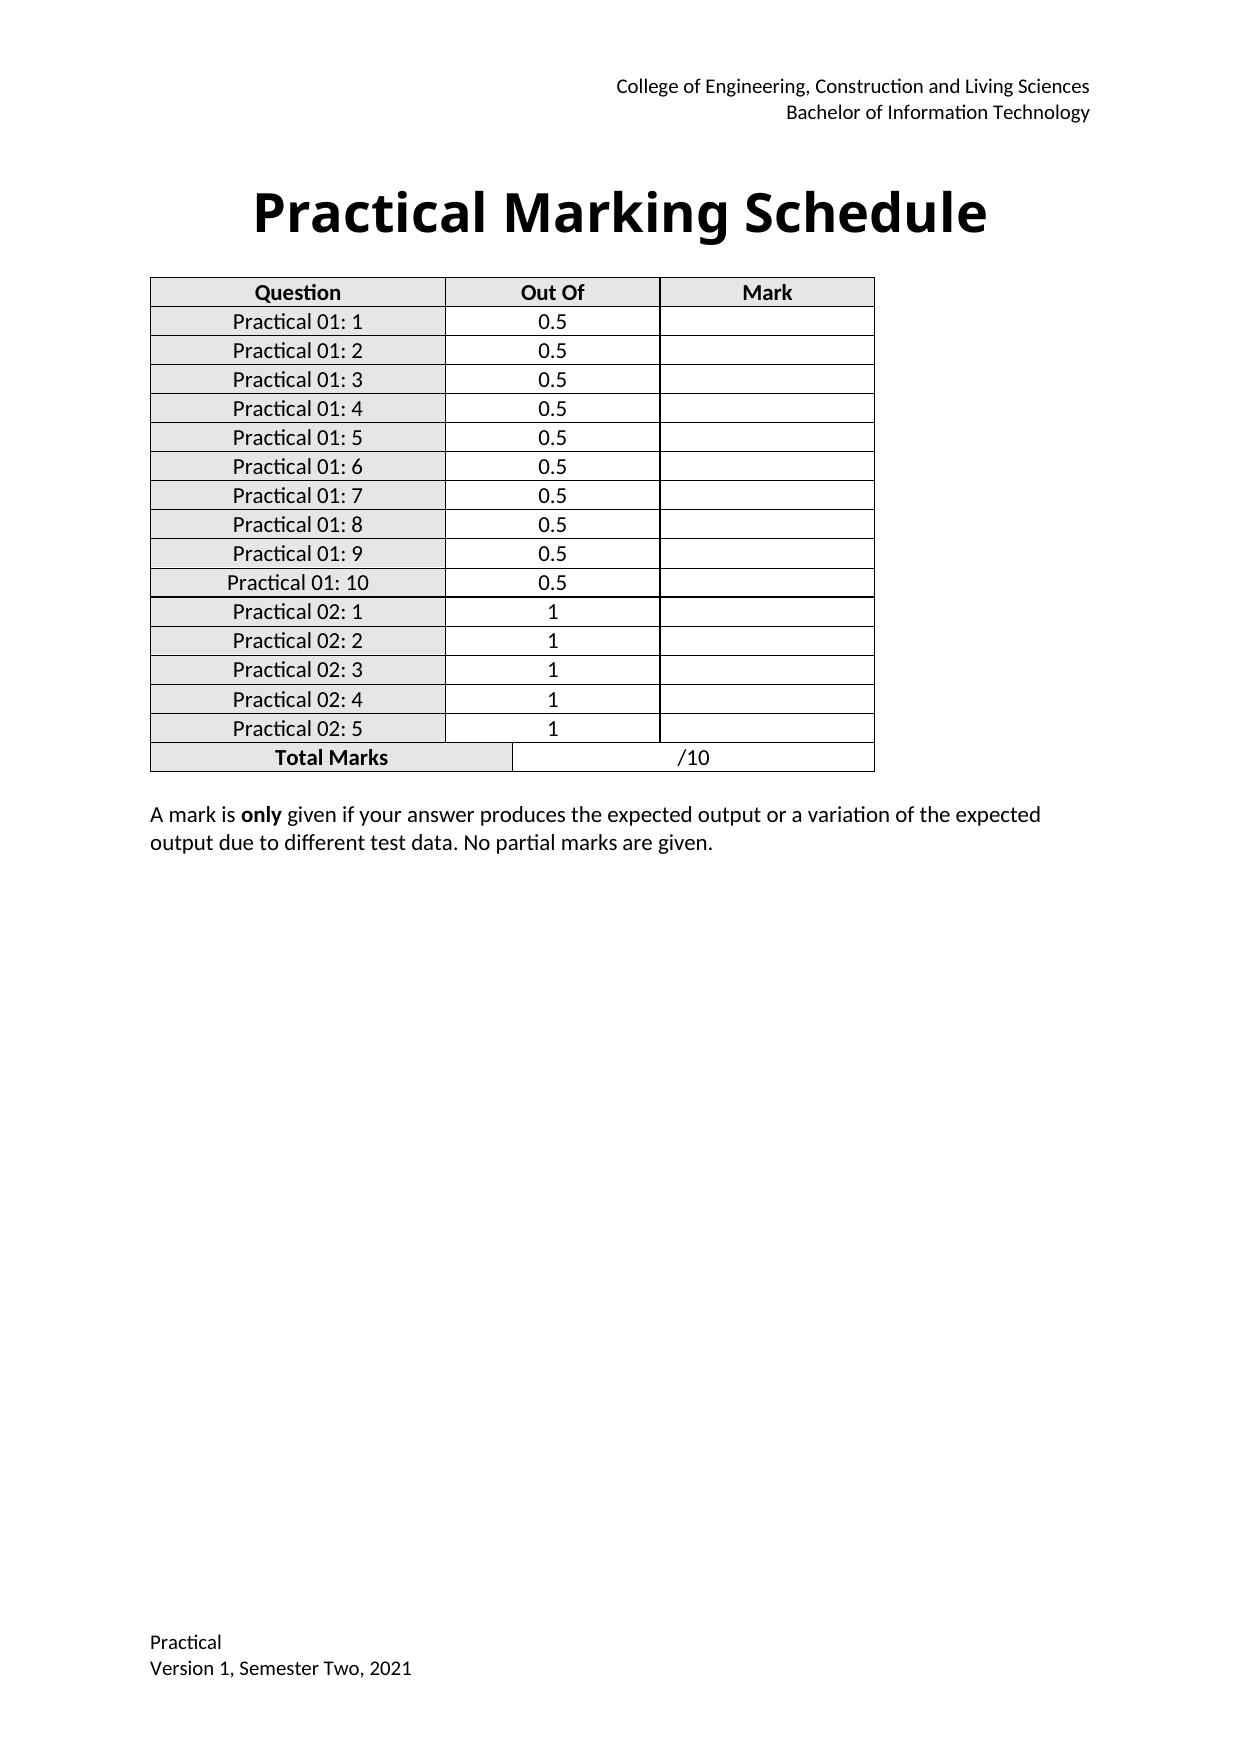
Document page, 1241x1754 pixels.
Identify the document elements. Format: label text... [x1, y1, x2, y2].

table_cell 0.5 [446, 539, 659, 567]
table_cell [661, 423, 874, 451]
table_cell Practical 02: 5 [151, 714, 445, 742]
table_cell Practical 01: 1 [151, 307, 445, 335]
table_cell [661, 598, 874, 626]
table_cell [661, 685, 874, 713]
table_cell Practical 01: 10 [151, 569, 445, 596]
table_cell 0.5 [446, 569, 659, 596]
table_cell /10 [513, 743, 874, 771]
table_cell Practical 02: 2 [151, 627, 445, 654]
table_cell [661, 481, 874, 509]
table_cell [661, 569, 874, 596]
table_cell Practical 01: 4 [151, 394, 445, 422]
table_cell 1 [446, 685, 659, 713]
table_cell [661, 510, 874, 538]
table_cell [661, 365, 874, 393]
table_cell [661, 627, 874, 654]
table_cell 1 [446, 627, 659, 654]
subtitle Practical Marking Schedule [150, 175, 1090, 249]
table_cell Practical 01: 7 [151, 481, 445, 509]
table_header Mark [661, 278, 874, 306]
table_cell 0.5 [446, 510, 659, 538]
text A mark is only given if your answer produces the expected output or a variation of the expected output due to different test data. No partial marks are given. [150, 800, 1090, 856]
table_cell [661, 539, 874, 567]
table_cell 0.5 [446, 336, 659, 364]
table_cell 0.5 [446, 452, 659, 480]
table_cell [661, 336, 874, 364]
table_cell 1 [446, 598, 659, 626]
table_cell [661, 656, 874, 684]
table_cell Practical 01: 9 [151, 539, 445, 567]
table_cell 0.5 [446, 423, 659, 451]
table_cell [661, 714, 874, 742]
table_header Out Of [446, 278, 659, 306]
table_cell Practical 02: 1 [151, 598, 445, 626]
table_cell Practical 01: 3 [151, 365, 445, 393]
table_cell Total Marks [151, 743, 512, 771]
table_cell 0.5 [446, 307, 659, 335]
table_cell Practical 01: 5 [151, 423, 445, 451]
table_cell Practical 02: 4 [151, 685, 445, 713]
table_cell 1 [446, 714, 659, 742]
table_cell Practical 01: 6 [151, 452, 445, 480]
table_cell Practical 02: 3 [151, 656, 445, 684]
table_cell 0.5 [446, 481, 659, 509]
table_cell Practical 01: 8 [151, 510, 445, 538]
table_cell [661, 452, 874, 480]
table_cell [661, 307, 874, 335]
table_cell 1 [446, 656, 659, 684]
table_cell 0.5 [446, 365, 659, 393]
table_cell [661, 394, 874, 422]
table_cell Practical 01: 2 [151, 336, 445, 364]
table_header Question [151, 278, 445, 306]
table_cell 0.5 [446, 394, 659, 422]
